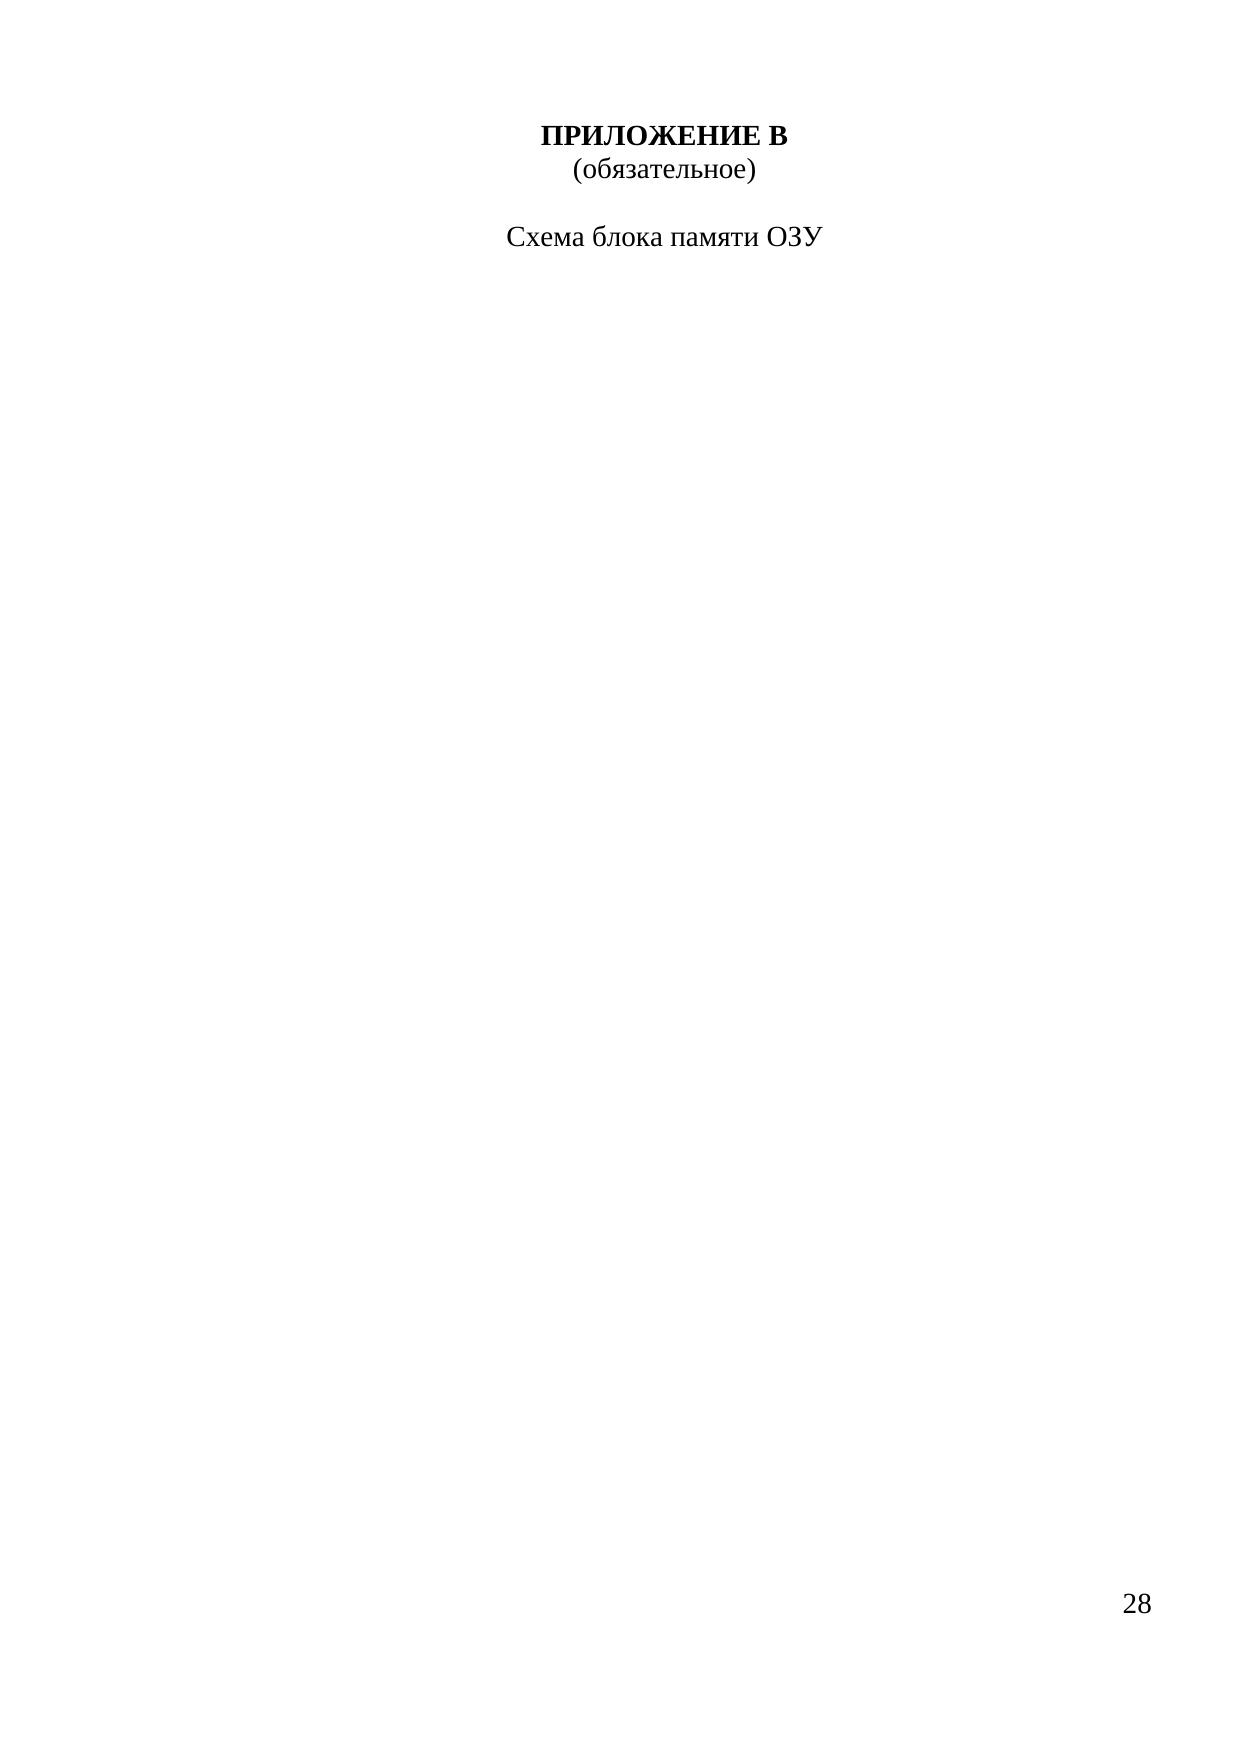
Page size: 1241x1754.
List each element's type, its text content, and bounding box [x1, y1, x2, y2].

subtitle ПРИЛОЖЕНИЕ в [177, 118, 1152, 152]
text (обязательное) [177, 152, 1152, 185]
text Схема блока памяти ОЗУ [177, 219, 1152, 252]
